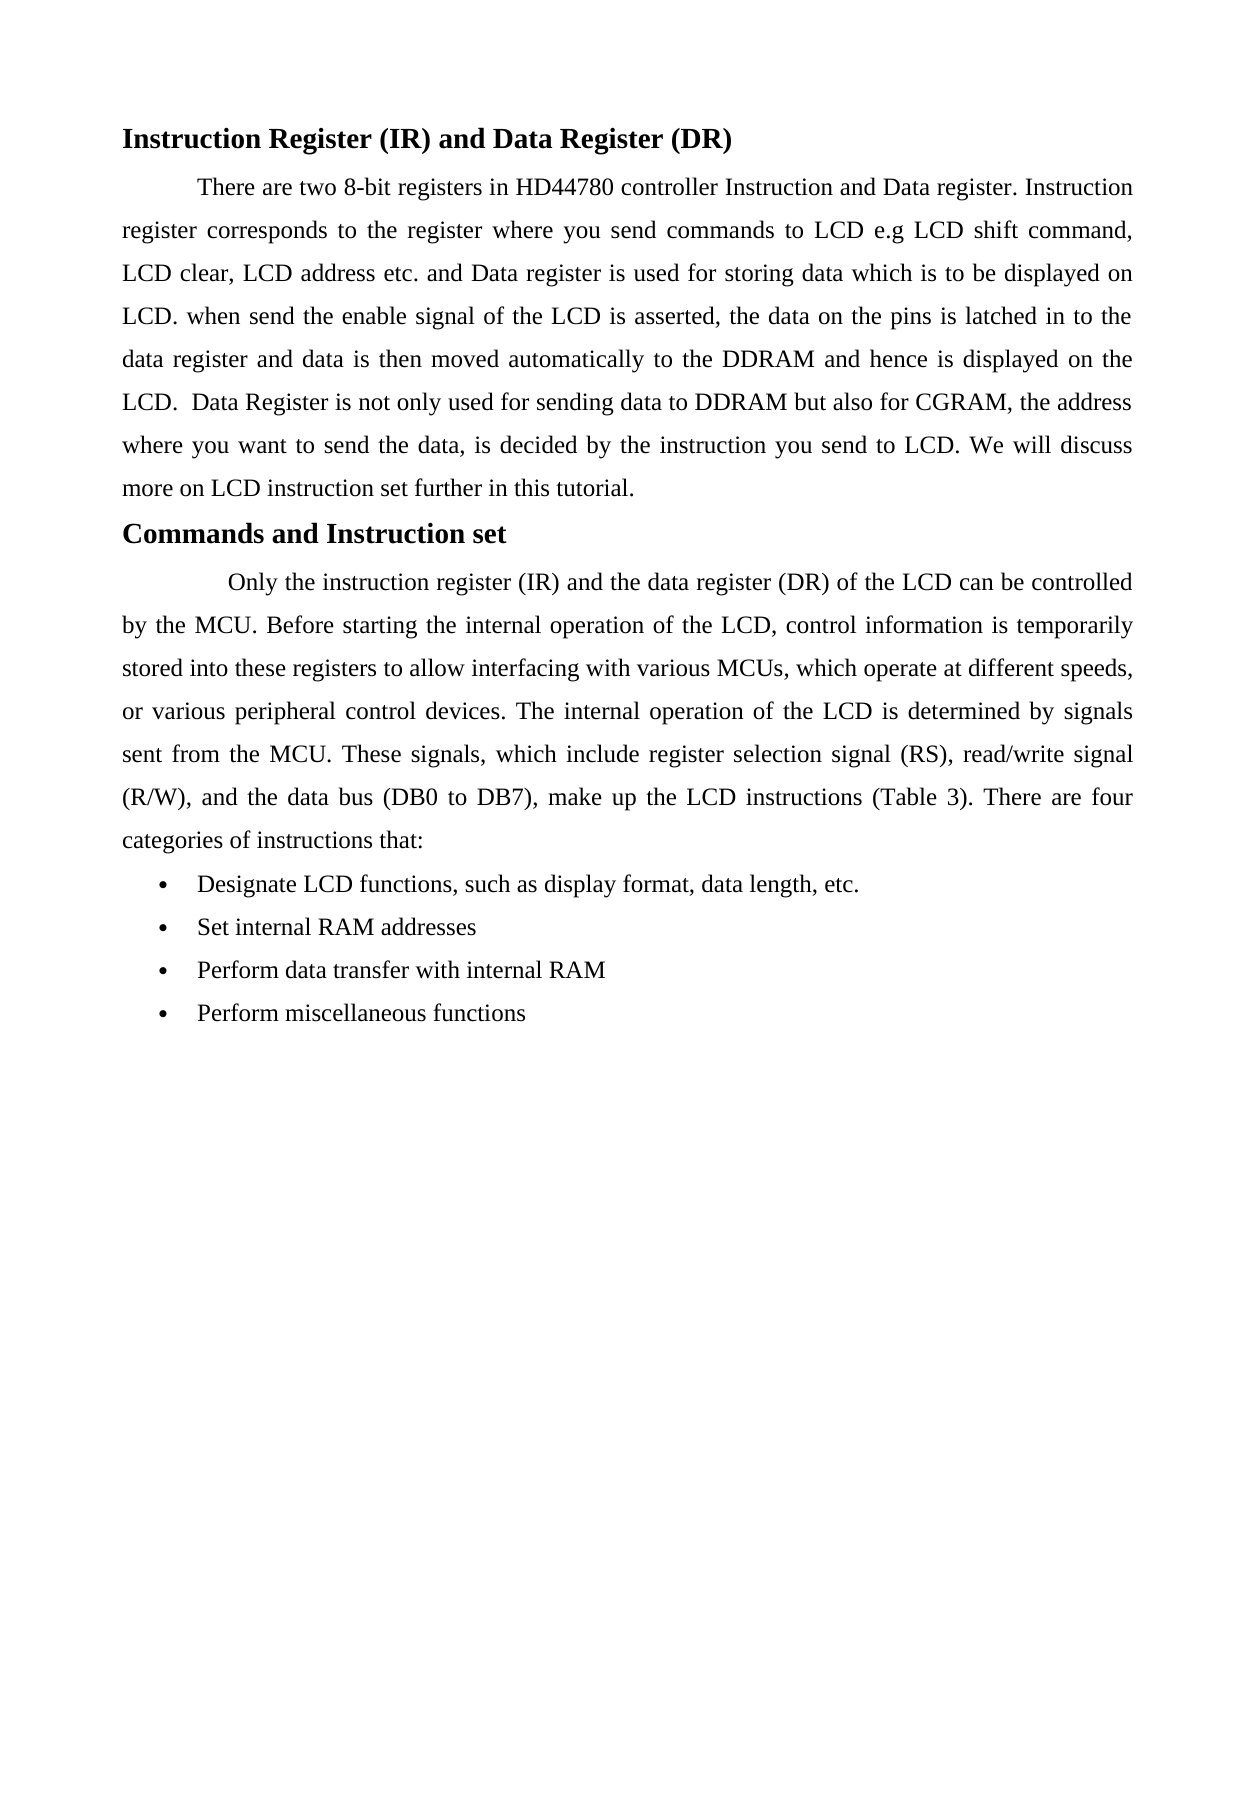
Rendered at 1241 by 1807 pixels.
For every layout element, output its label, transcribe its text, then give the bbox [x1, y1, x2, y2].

text There are two 8-bit registers in HD44780 controller Instruction and Data register. Instruction register corresponds to the register where you send commands to LCD e.g LCD shift command, LCD clear, LCD address etc. and Data register is used for storing data which is to be displayed on LCD. when send the enable signal of the LCD is asserted, the data on the pins is latched in to the data register and data is then moved automatically to the DDRAM and hence is displayed on the LCD. Data Register is not only used for sending data to DDRAM but also for CGRAM, the address where you want to send the data, is decided by the instruction you send to LCD. We will discuss more on LCD instruction set further in this tutorial. [122, 172, 1134, 502]
text Only the instruction register (IR) and the data register (DR) of the LCD can be controlled by the MCU. Before starting the internal operation of the LCD, control information is temporarily stored into these registers to allow interfacing with various MCUs, which operate at different speeds, or various peripheral control devices. The internal operation of the LCD is determined by signals sent from the MCU. These signals, which include register selection signal (RS), read/write signal (R/W), and the data bus (DB0 to DB7), make up the LCD instructions (Table 3). There are four categories of instructions that: [122, 567, 1134, 854]
list Perform data transfer with internal RAM [159, 955, 1134, 984]
list Perform miscellaneous functions [159, 998, 1134, 1027]
list Set internal RAM addresses [159, 912, 1134, 941]
text Commands and Instruction set [122, 517, 1134, 550]
list Designate LCD functions, such as display format, data length, etc. [159, 869, 1134, 897]
text Instruction Register (IR) and Data Register (DR) [122, 121, 1134, 155]
